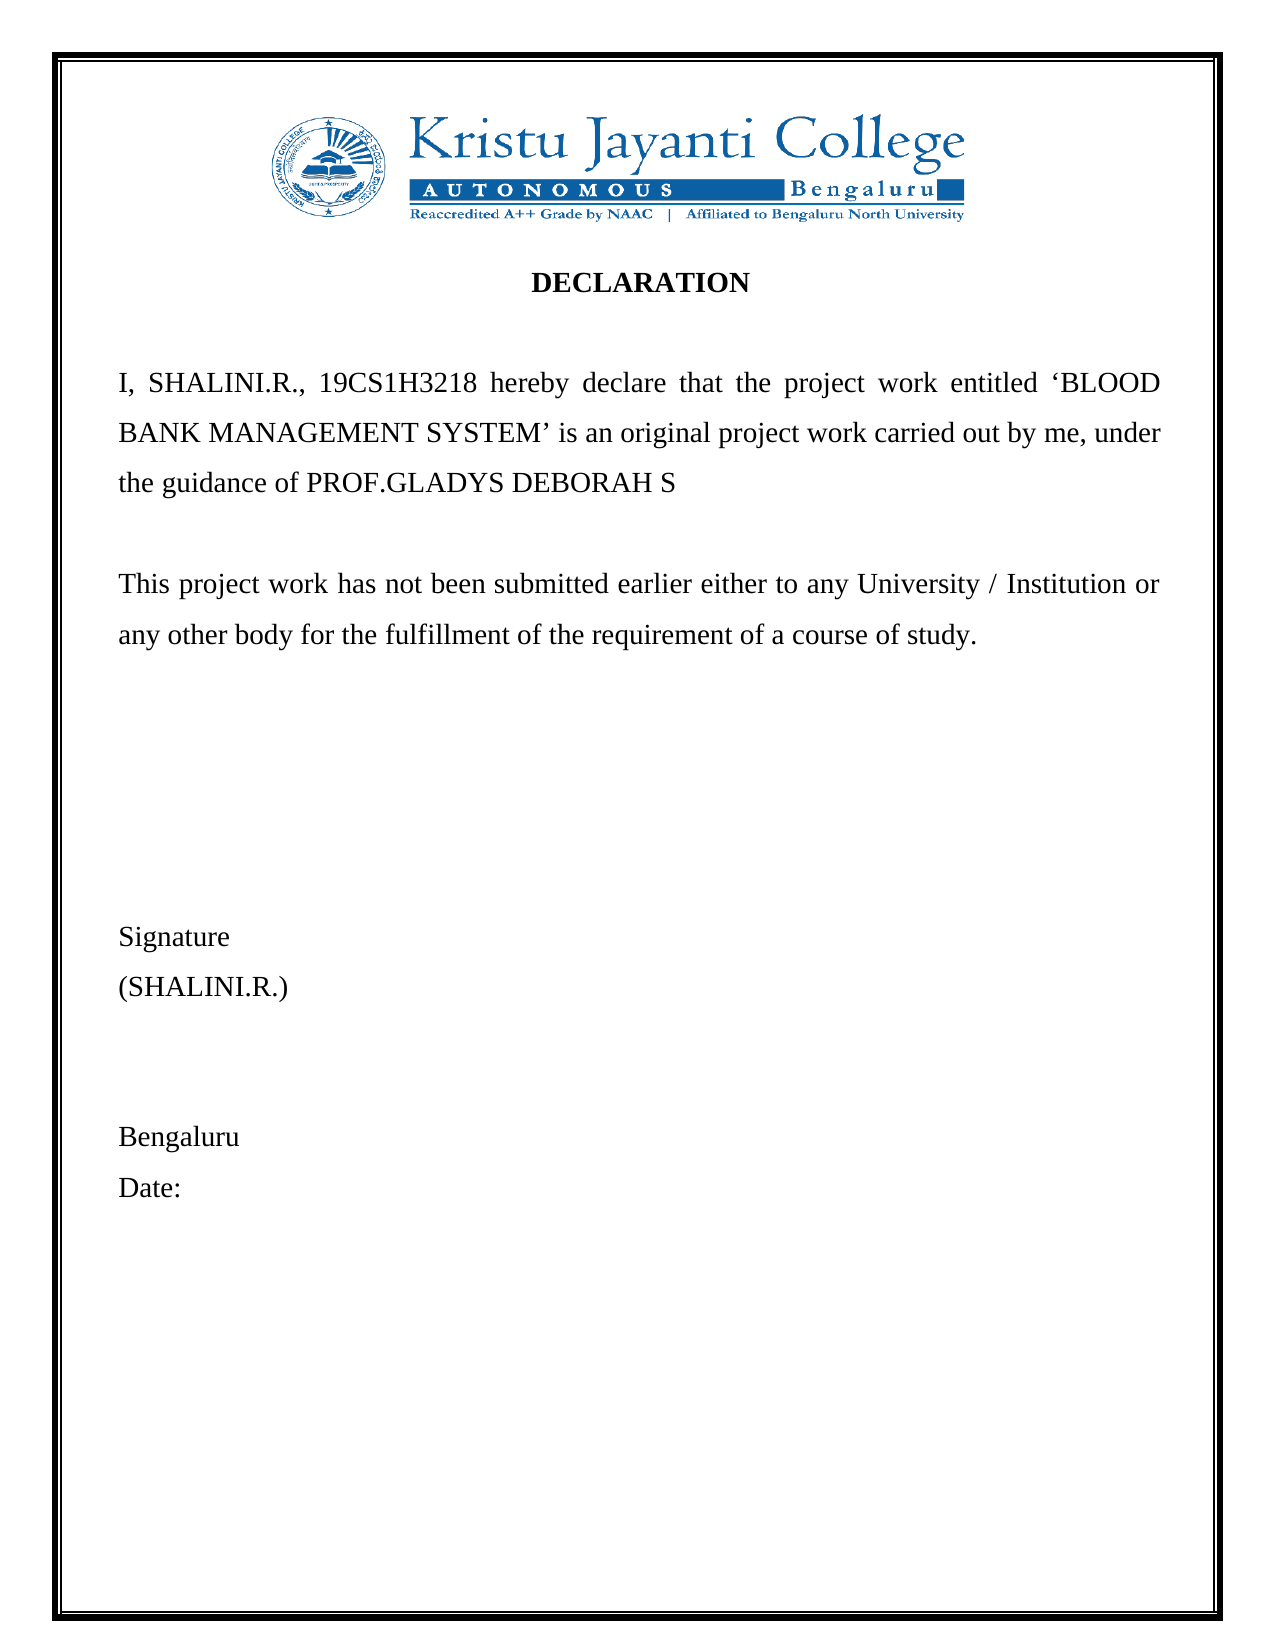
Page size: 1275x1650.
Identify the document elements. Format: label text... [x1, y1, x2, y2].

text I, SHALINI.R., 19CS1H3218 hereby declare that the project work entitled ‘BLOOD BANK MANAGEMENT SYSTEM’ is an original project work carried out by me, under the guidance of PROF.GLADYS DEBORAH S [118, 365, 1162, 499]
picture [271, 114, 965, 222]
text This project work has not been submitted earlier either to any University / Institution or any other body for the fulfillment of the requirement of a course of study. [118, 567, 1192, 651]
text Bengaluru Date: [118, 1119, 242, 1204]
subtitle DECLARATION [234, 265, 1046, 298]
text Signature (SHALINI.R.) [118, 919, 290, 1002]
